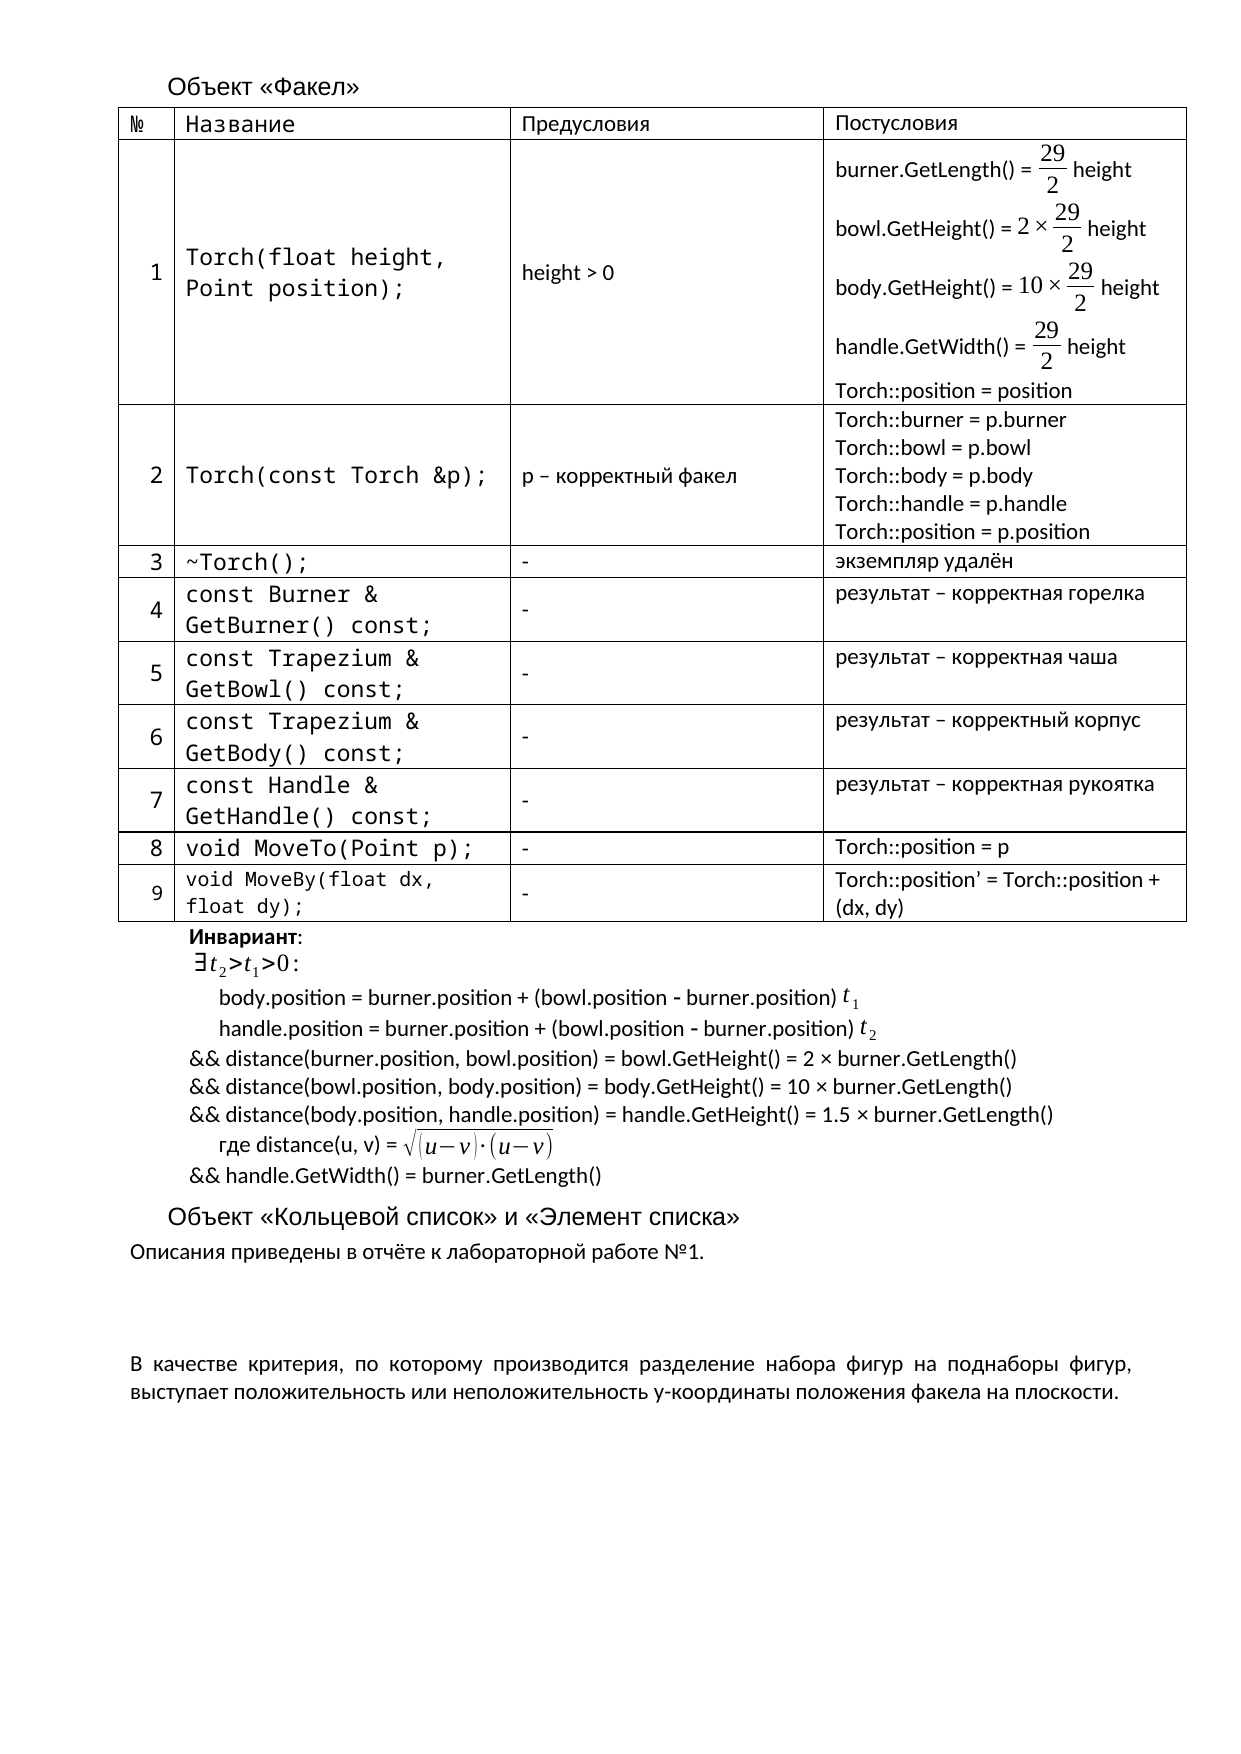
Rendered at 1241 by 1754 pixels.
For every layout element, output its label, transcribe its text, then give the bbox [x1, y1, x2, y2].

table_cell экземпляр удалён [824, 546, 1186, 577]
table_cell const Trapezium & GetBowl() const; [175, 642, 510, 704]
subtitle Объект «Кольцевой список» и «Элемент списка» [167, 1202, 1134, 1231]
text && distance(burner.position, bowl.position) = bowl.GetHeight() = 2 × burner.GetLength() [189, 1044, 1134, 1072]
table_cell 1 [119, 140, 174, 404]
table_cell 9 [119, 865, 174, 921]
text handle.position = burner.position + (bowl.position burner.position) [218, 1012, 1134, 1044]
table_cell void MoveTo(Point p); [175, 833, 510, 864]
table_cell Torch(const Torch &p); [175, 405, 510, 545]
table_cell Torch::position = p [824, 833, 1186, 864]
text && distance(body.position, handle.position) = handle.GetHeight() = 1.5 × burner.GetLength() [189, 1100, 1134, 1128]
table_cell p – корректный факел [511, 405, 823, 545]
text && distance(bowl.position, body.position) = body.GetHeight() = 10 × burner.GetLength() [189, 1072, 1134, 1100]
table_cell результат – корректная чаша [824, 642, 1186, 704]
table_cell 4 [119, 578, 174, 641]
table_cell height > 0 [511, 140, 823, 404]
table_cell ~Torch(); [175, 546, 510, 577]
text && handle.GetWidth() = burner.GetLength() [189, 1161, 1134, 1189]
text body.position = burner.position + (bowl.position burner.position) [218, 981, 1134, 1012]
table_cell const Handle & GetHandle() const; [175, 769, 510, 831]
table_header № [119, 108, 174, 139]
table_cell 6 [119, 705, 174, 768]
table_header Постусловия [824, 108, 1186, 139]
table_cell 7 [119, 769, 174, 831]
table_cell Torch(float height, Point position); [175, 140, 510, 404]
text В качестве критерия, по которому производится разделение набора фигур на поднаборы фигур, выступает положительность или неположительность y-координаты положения факела на плоскости. [130, 1349, 1134, 1405]
table_cell - [511, 865, 823, 921]
table_cell - [511, 546, 823, 577]
table_cell const Trapezium & GetBody() const; [175, 705, 510, 768]
table_cell результат – корректная горелка [824, 578, 1186, 641]
table_cell 2 [119, 405, 174, 545]
subtitle Объект «Факел» [167, 72, 1134, 100]
table_cell - [511, 578, 823, 641]
table_header Предусловия [511, 108, 823, 139]
table_cell результат – корректная рукоятка [824, 769, 1186, 831]
table_header Название [175, 108, 510, 139]
table_cell burner.GetLength() = height bowl.GetHeight() = height body.GetHeight() = height handle.GetWidth() = height Torch::position = position [824, 140, 1186, 404]
table_cell 5 [119, 642, 174, 704]
table_cell результат – корректный корпус [824, 705, 1186, 768]
table_cell - [511, 705, 823, 768]
text Инвариант: [130, 922, 1134, 950]
table_cell - [511, 769, 823, 831]
table_cell - [511, 642, 823, 704]
table_cell const Burner & GetBurner() const; [175, 578, 510, 641]
table_cell 8 [119, 833, 174, 864]
table_cell Torch::burner = p.burner Torch::bowl = p.bowl Torch::body = p.body Torch::handle = p.handle Torch::position = p.position [824, 405, 1186, 545]
table_cell - [511, 833, 823, 864]
text Описания приведены в отчёте к лабораторной работе №1. [130, 1237, 1134, 1265]
table_cell 3 [119, 546, 174, 577]
text где distance(u, v) = [218, 1128, 1134, 1161]
table_cell Torch::position’ = Torch::position + (dx, dy) [824, 865, 1186, 921]
table_cell void MoveBy(float dx, float dy); [175, 865, 510, 921]
